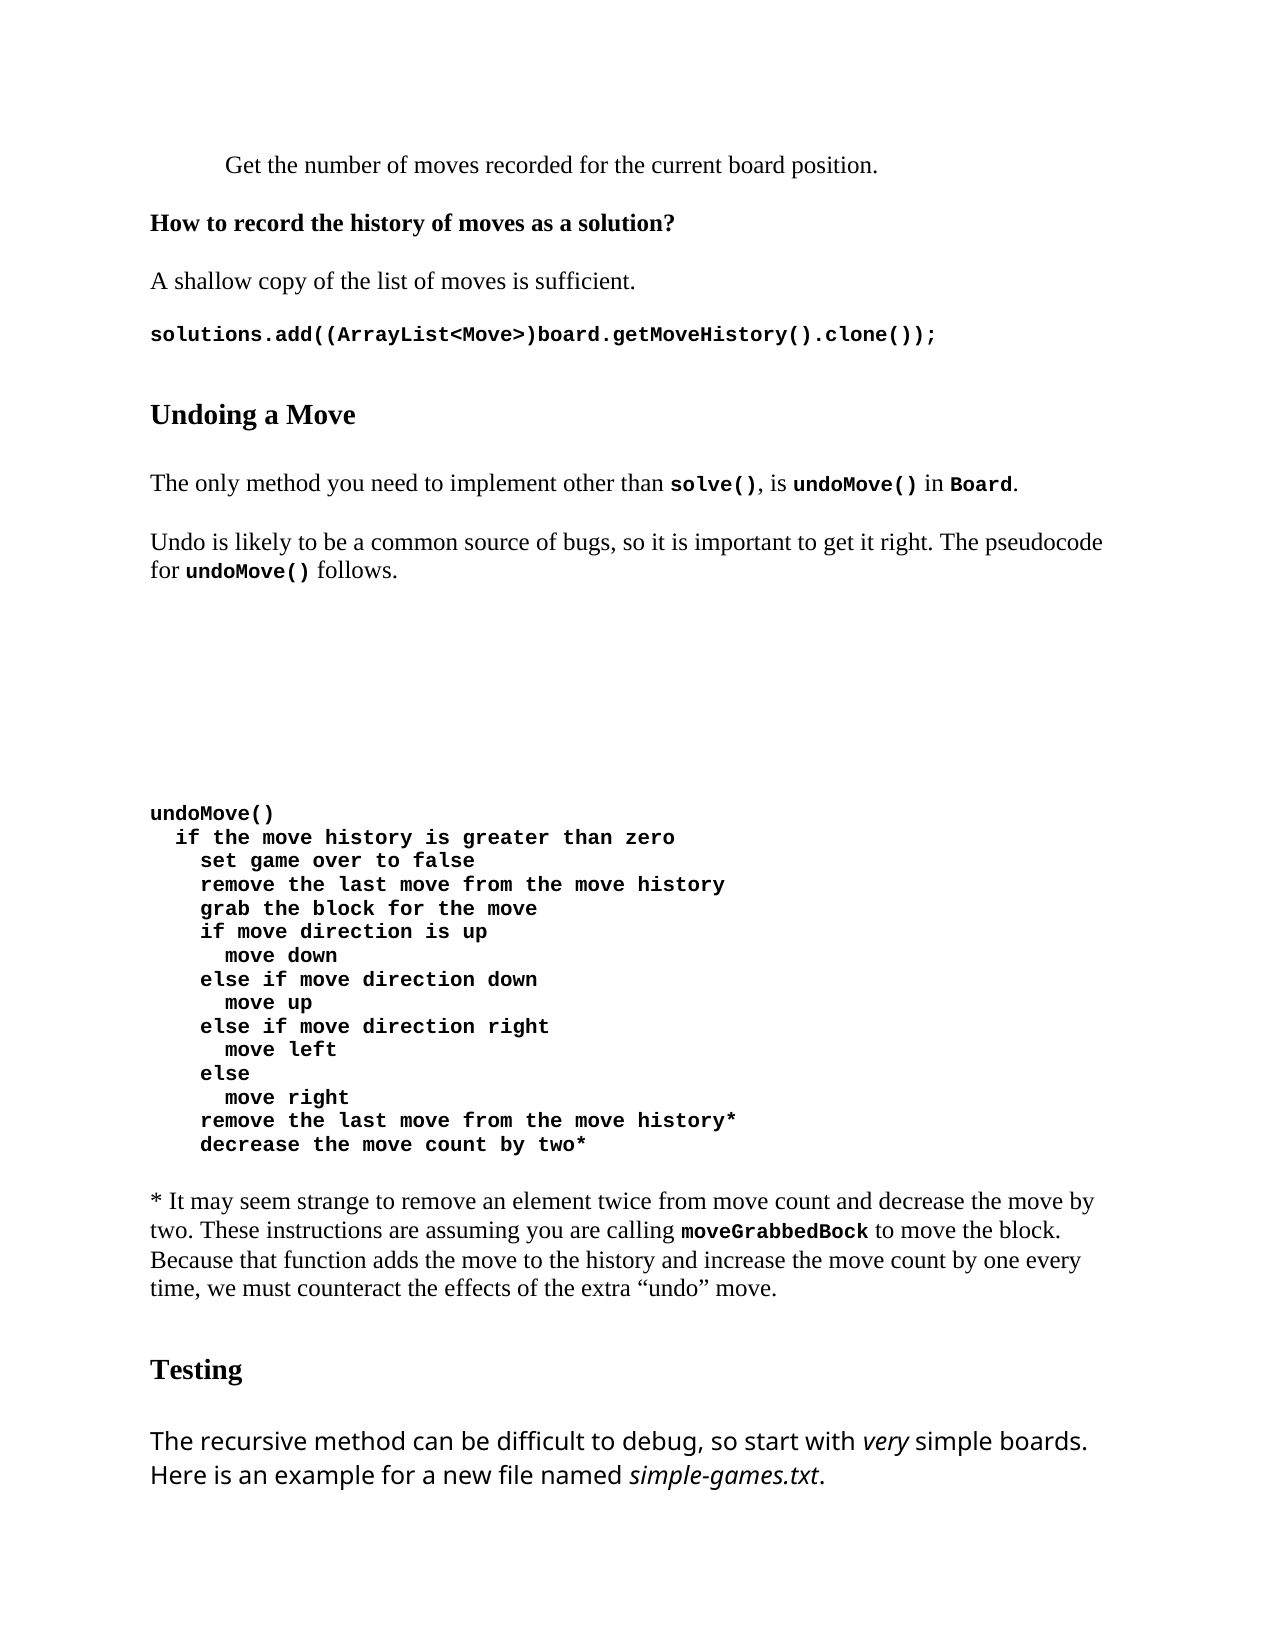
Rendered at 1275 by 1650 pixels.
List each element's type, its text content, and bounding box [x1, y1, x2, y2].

text grab the block for the move [150, 898, 1125, 921]
text set game over to false [150, 850, 1125, 874]
text move left [150, 1039, 1125, 1063]
text solutions.add((ArrayList<Move>)board.getMoveHistory().clone()); [150, 324, 1125, 347]
text How to record the history of moves as a solution? [150, 208, 1125, 237]
text else if move direction down [150, 968, 1125, 992]
text move right [150, 1087, 1125, 1110]
text Undo is likely to be a common source of bugs, so it is important to get it right. The pseudocode for undoMove() follows. [150, 527, 1125, 585]
text else if move direction right [150, 1016, 1125, 1039]
text The only method you need to implement other than solve(), is undoMove() in Board. [150, 468, 1125, 498]
text A shallow copy of the list of moves is sufficient. [150, 266, 1125, 294]
subtitle Undoing a Move [150, 397, 1125, 431]
text Get the number of moves recorded for the current board position. [150, 150, 1125, 179]
text move down [150, 945, 1125, 968]
text undoMove() [150, 803, 1125, 827]
text decrease the move count by two* [150, 1134, 1125, 1158]
text The recursive method can be difficult to debug, so start with very simple boards. Here is an example for a new file named simple-games.txt. [150, 1423, 1125, 1491]
text remove the last move from the move history* [150, 1110, 1125, 1134]
text if move direction is up [150, 921, 1125, 945]
text move up [150, 992, 1125, 1016]
text if the move history is greater than zero [150, 827, 1125, 850]
text remove the last move from the move history [150, 874, 1125, 898]
text * It may seem strange to remove an element twice from move count and decrease the move by two. These instructions are assuming you are calling moveGrabbedBock to move the block. Because that function adds the move to the history and increase the move count by one every time, we must counteract the effects of the extra “undo” move. [150, 1186, 1125, 1302]
subtitle Testing [150, 1352, 1125, 1386]
text else [150, 1063, 1125, 1087]
